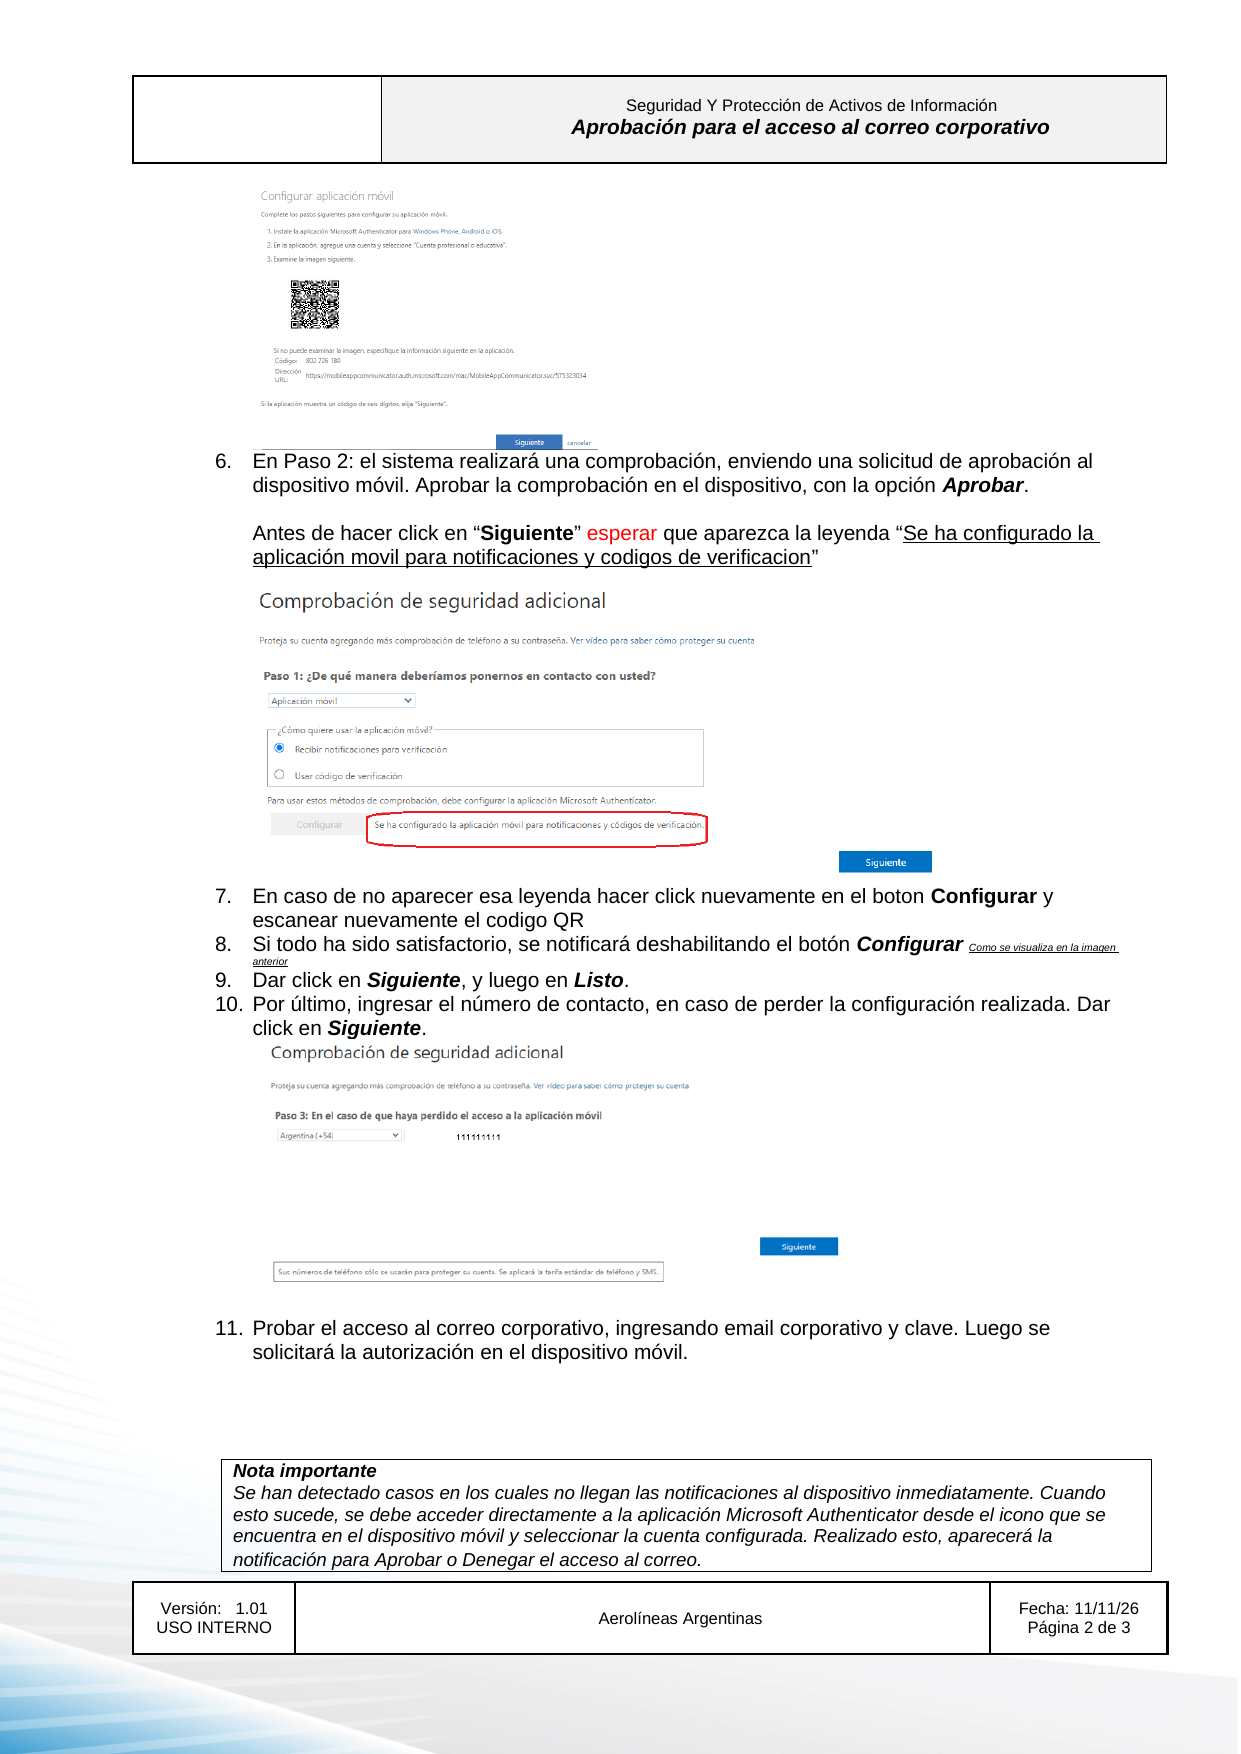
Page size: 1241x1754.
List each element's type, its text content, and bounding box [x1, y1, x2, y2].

list Si todo ha sido satisfactorio, se notificará deshabilitando el botón Configurar Como se visualiza en la imagen anterior [215, 931, 1122, 967]
picture [0, 1039, 1241, 1754]
picture [252, 592, 940, 884]
list En Paso 2: el sistema realizará una comprobación, enviendo una solicitud de aprobación al dispositivo móvil. Aprobar la comprobación en el dispositivo, con la opción Aprobar. [215, 449, 1122, 497]
table_header Nota importante Se han detectado casos en los cuales no llegan las notificaciones al dispositivo inmediatamente. Cuando esto sucede, se debe acceder directamente a la aplicación Microsoft Authenticator desde el icono que se encuentra en el dispositivo móvil y seleccionar la cuenta configurada. Realizado esto, aparecerá la notificación para Aprobar o Denegar el acceso al correo. [222, 1460, 1151, 1571]
list Dar click en Siguiente, y luego en Listo. [215, 967, 1122, 991]
list En caso de no aparecer esa leyenda hacer click nuevamente en el boton Configurar y escanear nuevamente el codigo QR [215, 883, 1122, 931]
list Probar el acceso al correo corporativo, ingresando email corporativo y clave. Luego se solicitará la autorización en el dispositivo móvil. [215, 1316, 1122, 1363]
list Antes de hacer click en “Siguiente” esperar que aparezca la leyenda “Se ha configurado la aplicación movil para notificaciones y codigos de verificacion” [252, 521, 1122, 569]
picture [252, 187, 598, 450]
list Por último, ingresar el número de contacto, en caso de perder la configuración realizada. Dar click en Siguiente. [215, 991, 1122, 1039]
